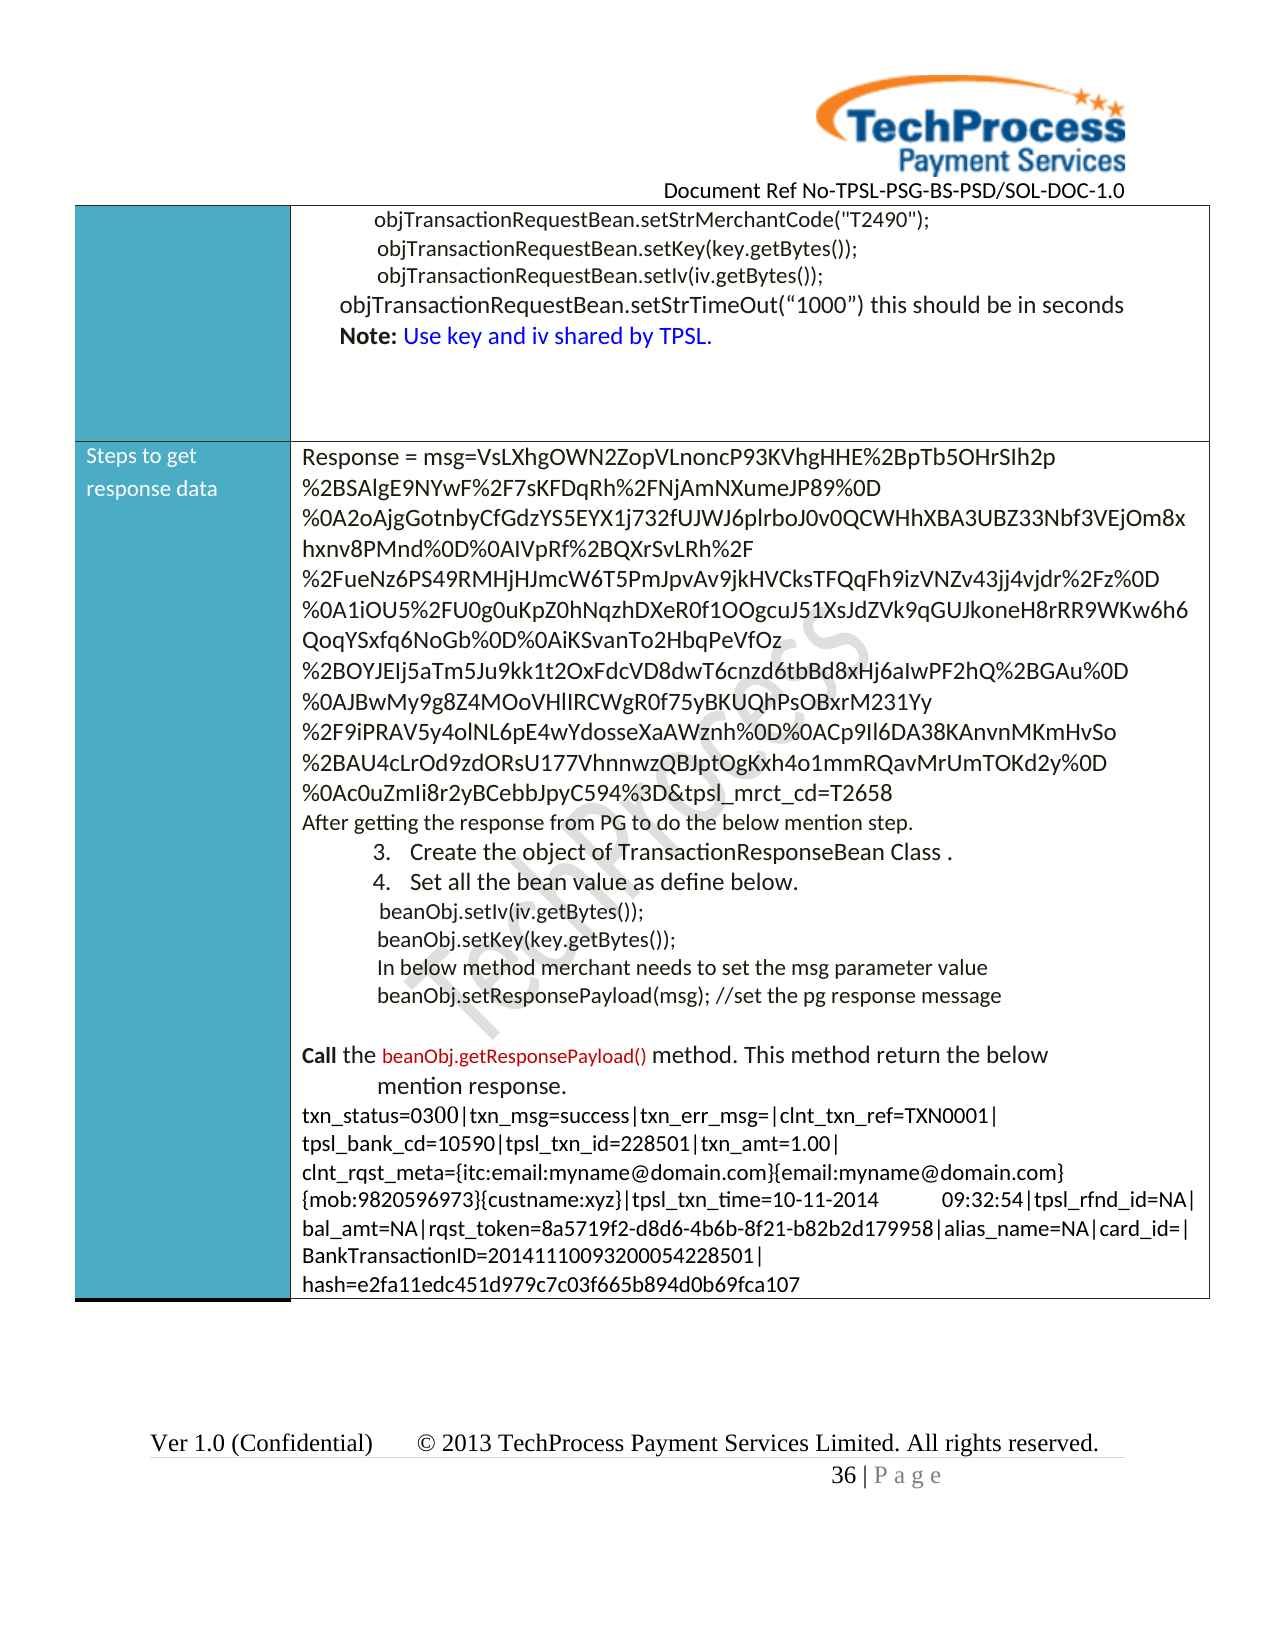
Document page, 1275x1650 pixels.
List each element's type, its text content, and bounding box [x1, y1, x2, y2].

table_cell [75, 206, 290, 441]
picture [815, 75, 1125, 177]
table_cell Response = msg=VsLXhgOWN2ZopVLnoncP93KVhgHHE%2BpTb5OHrSIh2p%2BSAlgE9NYwF%2F7sKFDqRh%2FNjAmNXumeJP89%0D%0A2oAjgGotnbyCfGdzYS5EYX1j732fUJWJ6plrboJ0v0QCWHhXBA3UBZ33Nbf3VEjOm8xhxnv8PMnd%0D%0AIVpRf%2BQXrSvLRh%2F%2FueNz6PS49RMHjHJmcW6T5PmJpvAv9jkHVCksTFQqFh9izVNZv43jj4vjdr%2Fz%0D%0A1iOU5%2FU0g0uKpZ0hNqzhDXeR0f1OOgcuJ51XsJdZVk9qGUJkoneH8rRR9WKw6h6QoqYSxfq6NoGb%0D%0AiKSvanTo2HbqPeVfOz%2BOYJEIj5aTm5Ju9kk1t2OxFdcVD8dwT6cnzd6tbBd8xHj6aIwPF2hQ%2BGAu%0D%0AJBwMy9g8Z4MOoVHlIRCWgR0f75yBKUQhPsOBxrM231Yy%2F9iPRAV5y4olNL6pE4wYdosseXaAWznh%0D%0ACp9Il6DA38KAnvnMKmHvSo%2BAU4cLrOd9zdORsU177VhnnwzQBJptOgKxh4o1mmRQavMrUmTOKd2y%0D%0Ac0uZmIi8r2yBCebbJpyC594%3D&tpsl_mrct_cd=T2658 After getting the response from PG to do the below mention step. Create the object of TransactionResponseBean Class . Set all the bean value as define below. beanObj.setIv(iv.getBytes()); beanObj.setKey(key.getBytes()); In below method merchant needs to set the msg parameter value beanObj.setResponsePayload(msg); //set the pg response message Call the beanObj.getResponsePayload() method. This method return the below mention response. txn_status=0300|txn_msg=success|txn_err_msg=|clnt_txn_ref=TXN0001|tpsl_bank_cd=10590|tpsl_txn_id=228501|txn_amt=1.00|clnt_rqst_meta={itc:email:myname@domain.com}{email:myname@domain.com}{mob:9820596973}{custname:xyz}|tpsl_txn_time=10-11-2014 09:32:54|tpsl_rfnd_id=NA|bal_amt=NA|rqst_token=8a5719f2-d8d6-4b6b-8f21-b82b2d179958|alias_name=NA|card_id=|BankTransactionID=20141110093200054228501|hash=e2fa11edc451d979c7c03f665b894d0b69fca107 [291, 442, 1209, 1298]
table_cell Steps to get response data [75, 442, 290, 1298]
